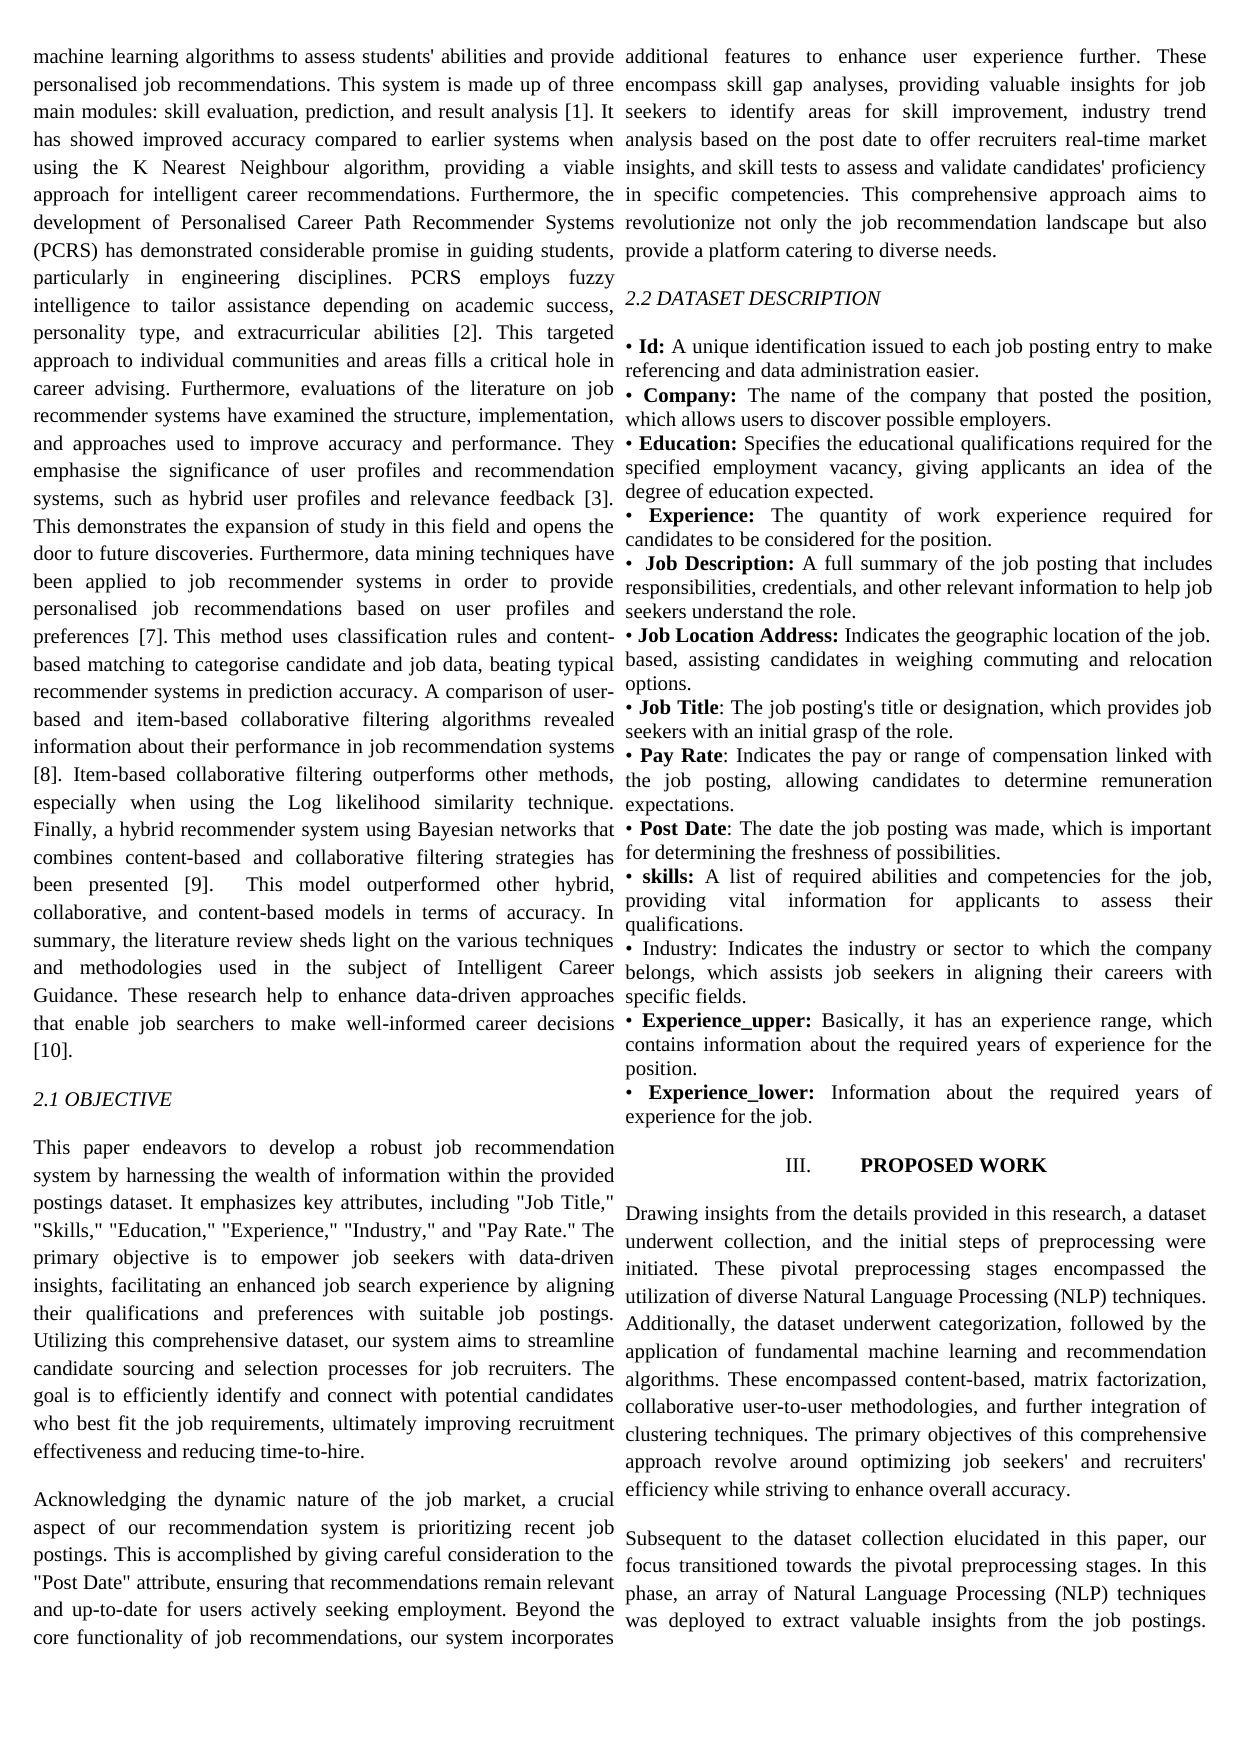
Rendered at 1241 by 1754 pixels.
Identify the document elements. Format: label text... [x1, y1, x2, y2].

text • Experience_upper: Basically, it has an experience range, which contains information about the required years of experience for the position. [625, 1008, 1213, 1080]
text • Industry: Indicates the industry or sector to which the company belongs, which assists job seekers in aligning their careers with specific fields. [625, 936, 1213, 1008]
text • Experience_lower: Information about the required years of experience for the job. [625, 1080, 1213, 1128]
text • skills: A list of required abilities and competencies for the job, providing vital information for applicants to assess their qualifications. [625, 864, 1213, 936]
text • Experience: The quantity of work experience required for candidates to be considered for the position. [625, 503, 1213, 551]
text This paper endeavors to develop a robust job recommendation system by harnessing the wealth of information within the provided postings dataset. It emphasizes key attributes, including "Job Title," "Skills," "Education," "Experience," "Industry," and "Pay Rate." The primary objective is to empower job seekers with data-driven insights, facilitating an enhanced job search experience by aligning their qualifications and preferences with suitable job postings. Utilizing this comprehensive dataset, our system aims to streamline candidate sourcing and selection processes for job recruiters. The goal is to efficiently identify and connect with potential candidates who best fit the job requirements, ultimately improving recruitment effectiveness and reducing time-to-hire. [33, 1135, 615, 1463]
text • Job Title: The job posting's title or designation, which provides job seekers with an initial grasp of the role. [625, 695, 1213, 743]
text • Company: The name of the company that posted the position, which allows users to discover possible employers. [625, 382, 1213, 431]
text • Education: Specifies the educational qualifications required for the specified employment vacancy, giving applicants an idea of the degree of education expected. [625, 431, 1213, 503]
text • Pay Rate: Indicates the pay or range of compensation linked with the job posting, allowing candidates to determine remuneration expectations. [625, 743, 1213, 816]
text Drawing insights from the details provided in this research, a dataset underwent collection, and the initial steps of preprocessing were initiated. These pivotal preprocessing stages encompassed the utilization of diverse Natural Language Processing (NLP) techniques. Additionally, the dataset underwent categorization, followed by the application of fundamental machine learning and recommendation algorithms. These encompassed content-based, matrix factorization, collaborative user-to-user methodologies, and further integration of clustering techniques. The primary objectives of this comprehensive approach revolve around optimizing job seekers' and recruiters' efficiency while striving to enhance overall accuracy. [625, 1201, 1207, 1501]
text • Post Date: The date the job posting was made, which is important for determining the freshness of possibilities. [625, 816, 1213, 864]
text Acknowledging the dynamic nature of the job market, a crucial aspect of our recommendation system is prioritizing recent job postings. This is accomplished by giving careful consideration to the "Post Date" attribute, ensuring that recommendations remain relevant and up-to-date for users actively seeking employment. Beyond the core functionality of job recommendations, our system incorporates additional features to enhance user experience further. These encompass skill gap analyses, providing valuable insights for job seekers to identify areas for skill improvement, industry trend analysis based on the post date to offer recruiters real-time market insights, and skill tests to assess and validate candidates' proficiency in specific competencies. This comprehensive approach aims to revolutionize not only the job recommendation landscape but also provide a platform catering to diverse needs. [625, 44, 1207, 262]
list PROPOSED WORK [625, 1152, 1207, 1177]
text Acknowledging the dynamic nature of the job market, a crucial aspect of our recommendation system is prioritizing recent job postings. This is accomplished by giving careful consideration to the "Post Date" attribute, ensuring that recommendations remain relevant and up-to-date for users actively seeking employment. Beyond the core functionality of job recommendations, our system incorporates additional features to enhance user experience further. These encompass skill gap analyses, providing valuable insights for job seekers to identify areas for skill improvement, industry trend analysis based on the post date to offer recruiters real-time market insights, and skill tests to assess and validate candidates' proficiency in specific competencies. This comprehensive approach aims to revolutionize not only the job recommendation landscape but also provide a platform catering to diverse needs. [33, 1487, 615, 1649]
text 2.2 DATASET DESCRIPTION [625, 286, 1207, 310]
text based, assisting candidates in weighing commuting and relocation options. [625, 647, 1213, 695]
text • Job Location Address: Indicates the geographic location of the job. [625, 623, 1213, 647]
text • Id: A unique identification issued to each job posting entry to make referencing and data administration easier. [625, 334, 1213, 382]
text 2.1 OBJECTIVE [33, 1086, 615, 1111]
text • Job Description: A full summary of the job posting that includes responsibilities, credentials, and other relevant information to help job seekers understand the role. [625, 551, 1213, 623]
